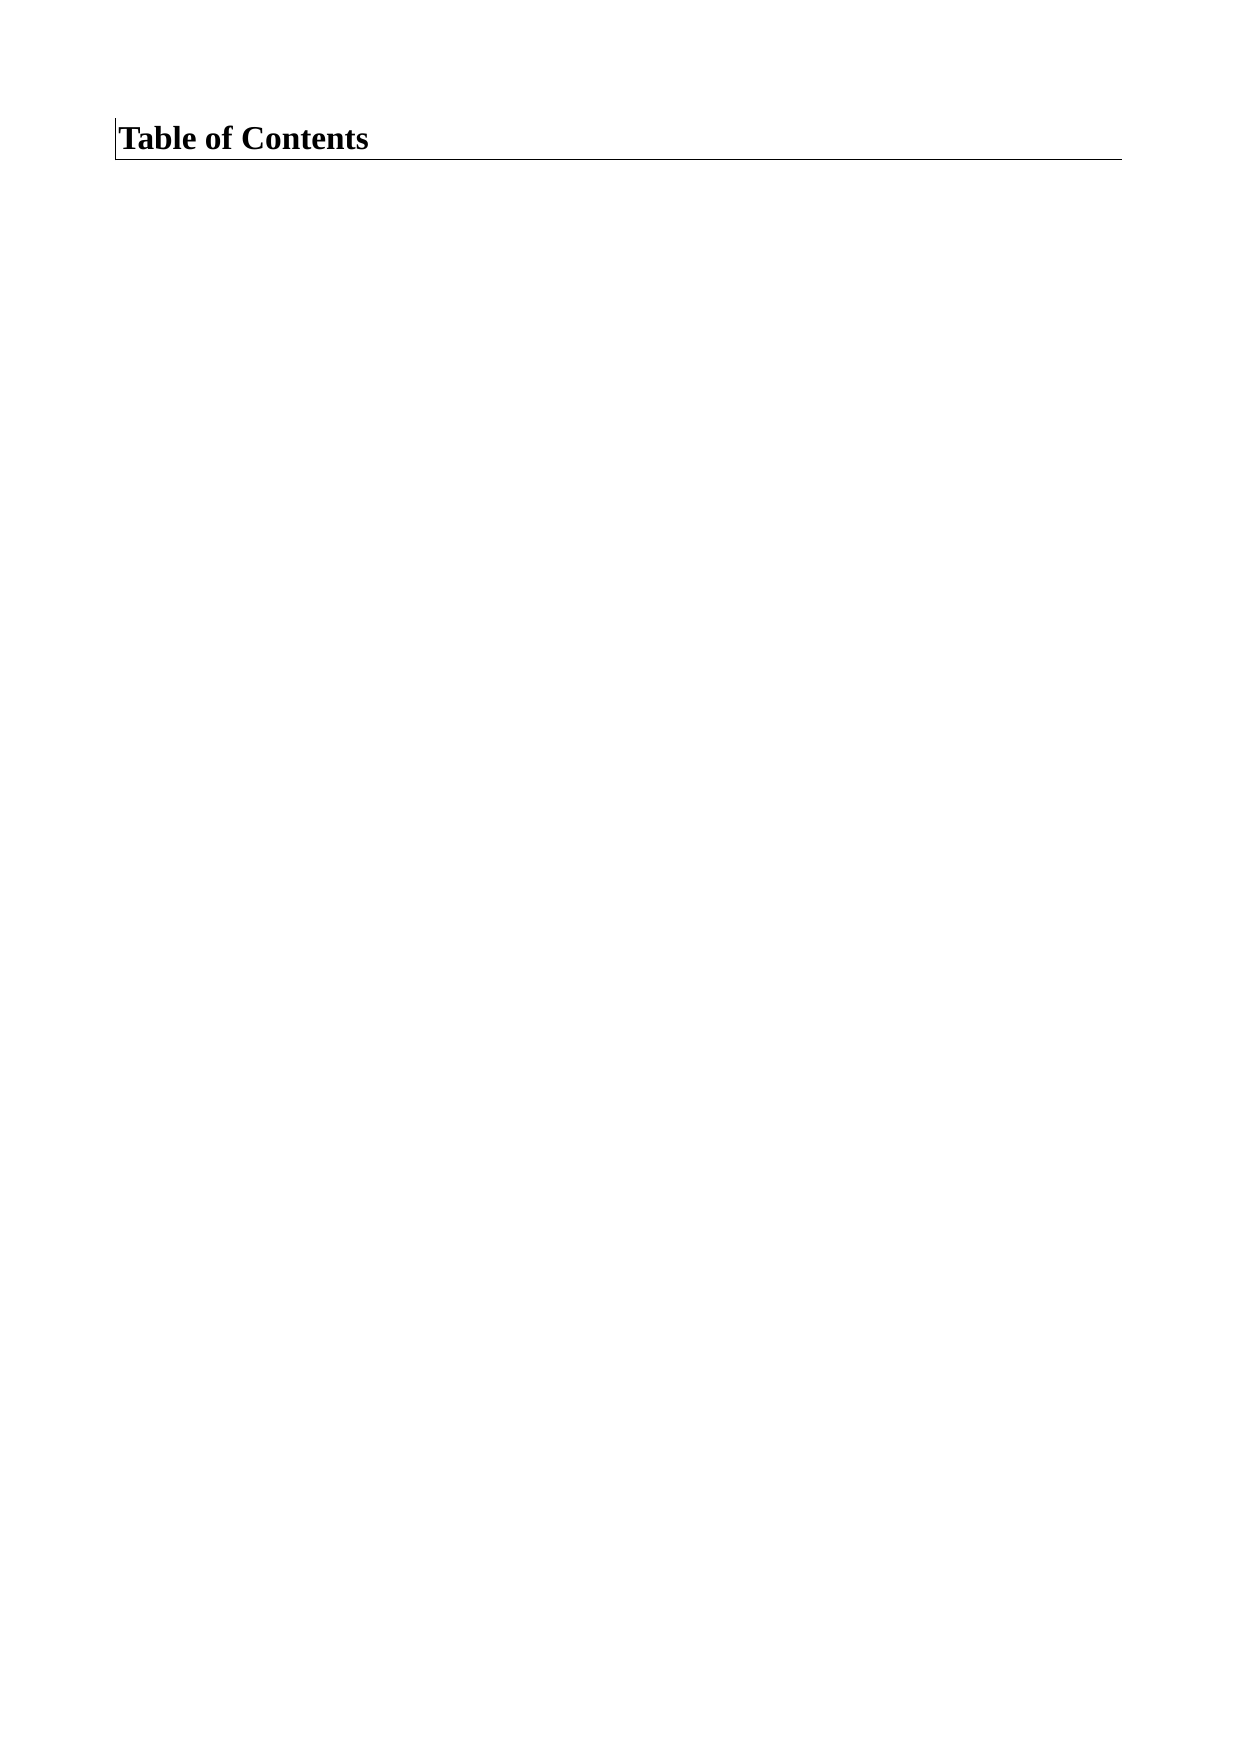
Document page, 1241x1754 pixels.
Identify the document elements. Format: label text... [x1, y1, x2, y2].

subtitle Table of Contents [116, 118, 1122, 159]
